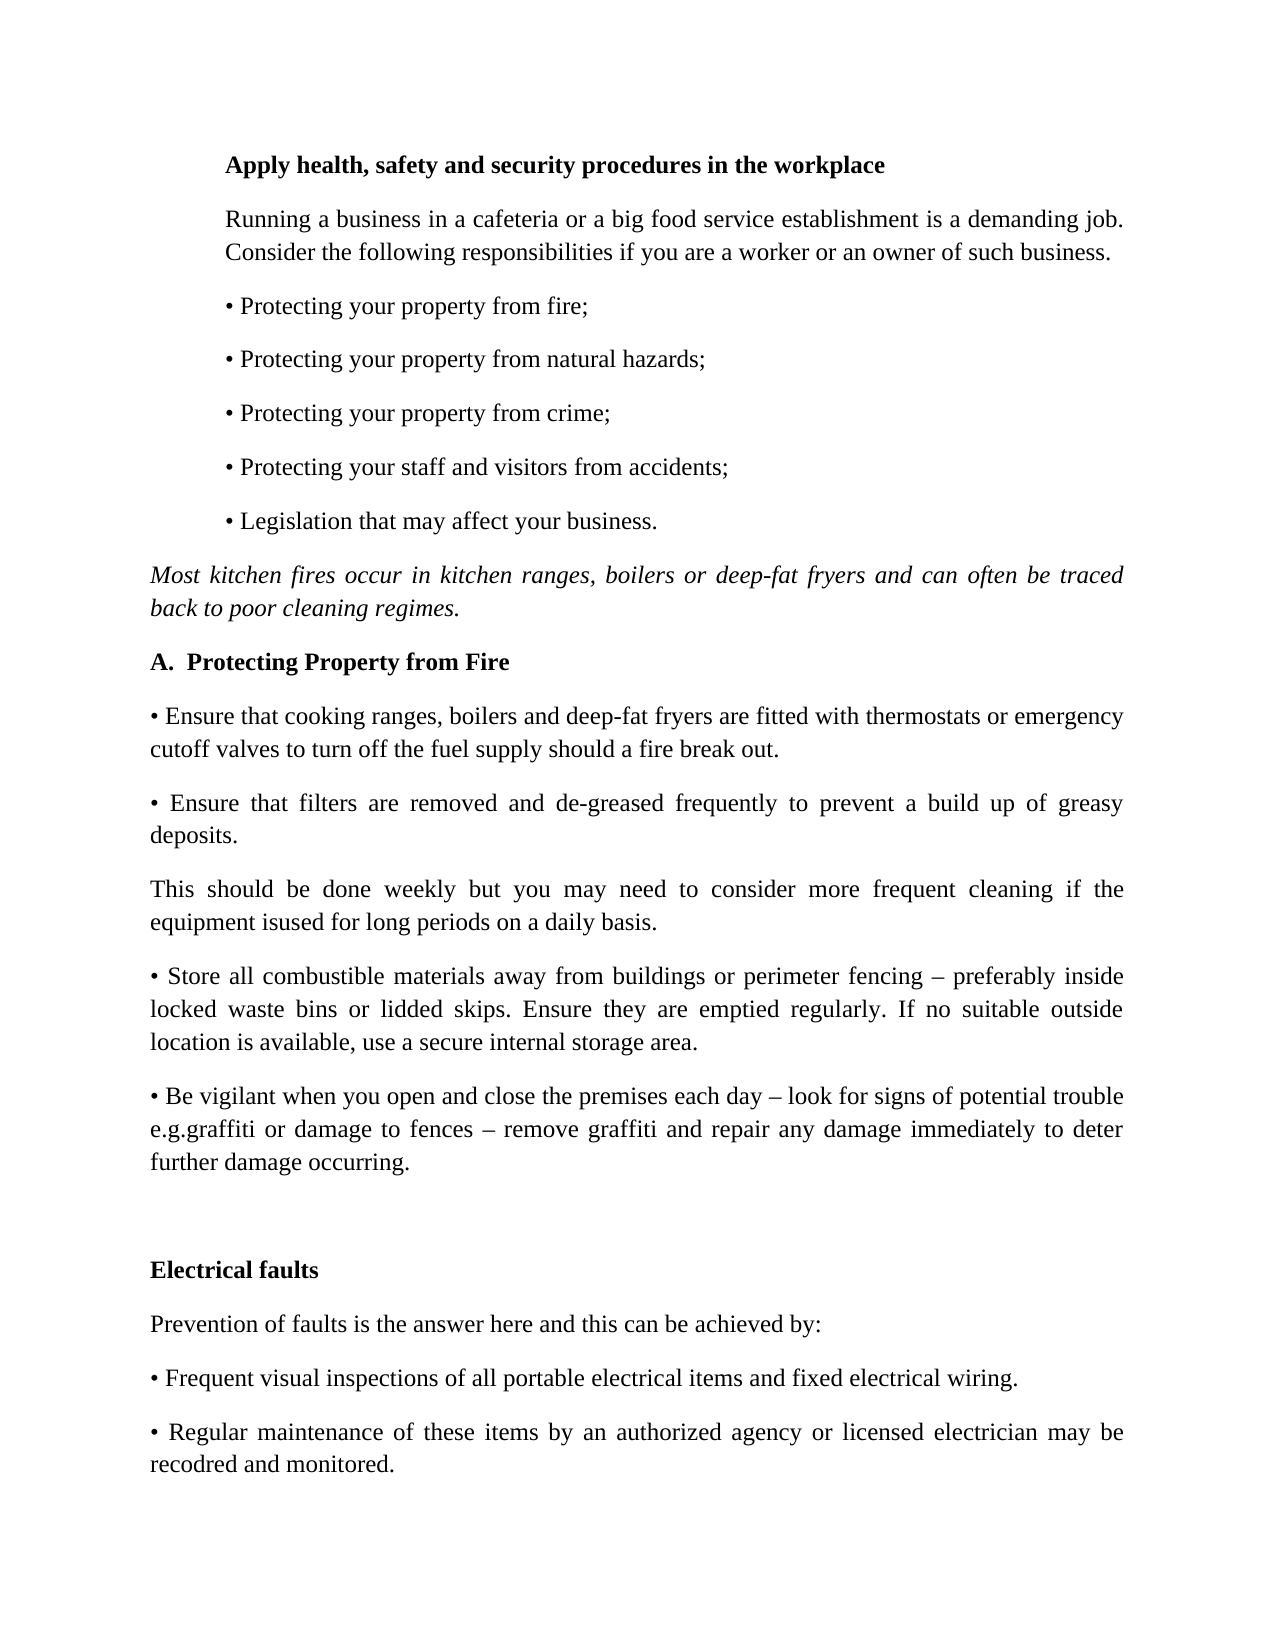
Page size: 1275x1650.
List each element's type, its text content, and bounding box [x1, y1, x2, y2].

text Apply health, safety and security procedures in the workplace [225, 150, 1125, 179]
text • Protecting your property from crime; [225, 398, 1125, 427]
text Prevention of faults is the answer here and this can be achieved by: [150, 1309, 1125, 1338]
text • Protecting your staff and visitors from accidents; [225, 452, 1125, 481]
text • Protecting your property from fire; [225, 291, 1125, 319]
text • Frequent visual inspections of all portable electrical items and fixed electrical wiring. [150, 1363, 1125, 1391]
text • Legislation that may affect your business. [225, 506, 1125, 535]
text • Ensure that filters are removed and de-greased frequently to prevent a build up of greasy deposits. [150, 788, 1125, 849]
text This should be done weekly but you may need to consider more frequent cleaning if the equipment isused for long periods on a daily basis. [150, 874, 1125, 936]
text • Ensure that cooking ranges, boilers and deep-fat fryers are fitted with thermostats or emergency cutoff valves to turn off the fuel supply should a fire break out. [150, 701, 1125, 762]
text • Protecting your property from natural hazards; [225, 344, 1125, 373]
text • Be vigilant when you open and close the premises each day – look for signs of potential trouble e.g.graffiti or damage to fences – remove graffiti and repair any damage immediately to deter further damage occurring. [150, 1081, 1125, 1176]
text Electrical faults [150, 1255, 1125, 1284]
text A. Protecting Property from Fire [150, 647, 1125, 676]
text • Regular maintenance of these items by an authorized agency or licensed electrician may be recodred and monitored. [150, 1417, 1125, 1478]
text • Store all combustible materials away from buildings or perimeter fencing – preferably inside locked waste bins or lidded skips. Ensure they are emptied regularly. If no suitable outside location is available, use a secure internal storage area. [150, 961, 1125, 1056]
text Running a business in a cafeteria or a big food service establishment is a demanding job. Consider the following responsibilities if you are a worker or an owner of such business. [225, 204, 1125, 266]
text Most kitchen fires occur in kitchen ranges, boilers or deep-fat fryers and can often be traced back to poor cleaning regimes. [150, 560, 1125, 622]
